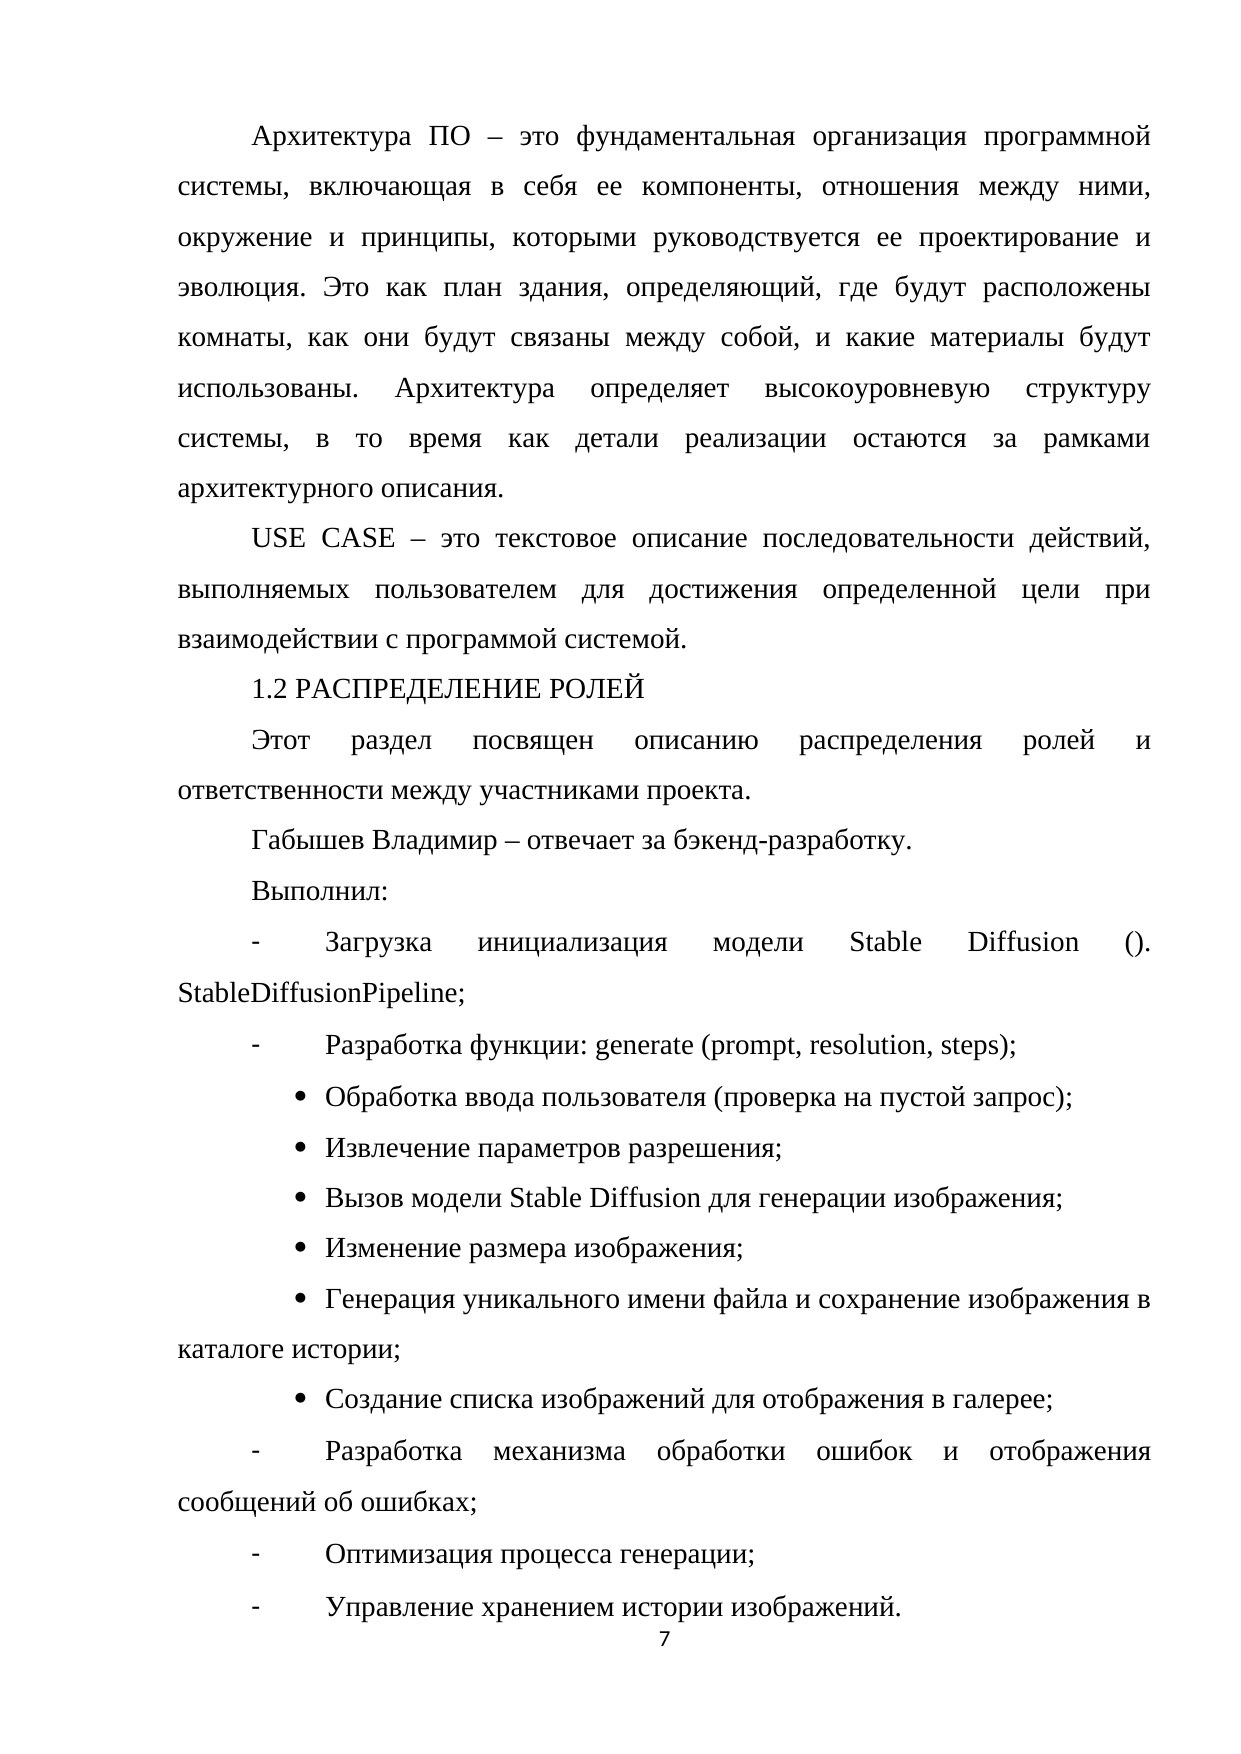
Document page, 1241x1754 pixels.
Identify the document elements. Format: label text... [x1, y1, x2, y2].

list Создание списка изображений для отображения в галерее; [177, 1382, 1152, 1415]
text Выполнил: [177, 873, 1152, 906]
list Оптимизация процесса генерации; [177, 1535, 1152, 1570]
list Изменение размера изображения; [177, 1231, 1152, 1264]
list USE CASE – это текстовое описание последовательности действий, выполняемых пользователем для достижения определенной цели при взаимодействии с программой системой. [177, 521, 1152, 655]
list Управление хранением истории изображений. [177, 1588, 1152, 1624]
list Генерация уникального имени файла и сохранение изображения в каталоге истории; [177, 1281, 1152, 1365]
list Обработка ввода пользователя (проверка на пустой запрос); [177, 1079, 1152, 1113]
list Архитектура ПО – это фундаментальная организация программной системы, включающая в себя ее компоненты, отношения между ними, окружение и принципы, которыми руководствуется ее проектирование и эволюция. Это как план здания, определяющий, где будут расположены комнаты, как они будут связаны между собой, и какие материалы будут использованы. Архитектура определяет высокоуровневую структуру системы, в то время как детали реализации остаются за рамками архитектурного описания. [177, 118, 1152, 504]
text Этот раздел посвящен описанию распределения ролей и ответственности между участниками проекта. [177, 722, 1152, 806]
list Извлечение параметров разрешения; [177, 1130, 1152, 1163]
list Разработка функции: generate (prompt, resolution, steps); [177, 1026, 1152, 1061]
list Загрузка инициализация модели Stable Diffusion (). StableDiffusionPipeline; [177, 923, 1152, 1009]
list Вызов модели Stable Diffusion для генерации изображения; [177, 1180, 1152, 1214]
subtitle 1.2 РАСПРЕДЕЛЕНИЕ РОЛЕЙ [177, 672, 1152, 705]
list Разработка механизма обработки ошибок и отображения сообщений об ошибках; [177, 1432, 1152, 1518]
text Габышев Владимир – отвечает за бэкенд-разработку. [177, 822, 1152, 856]
